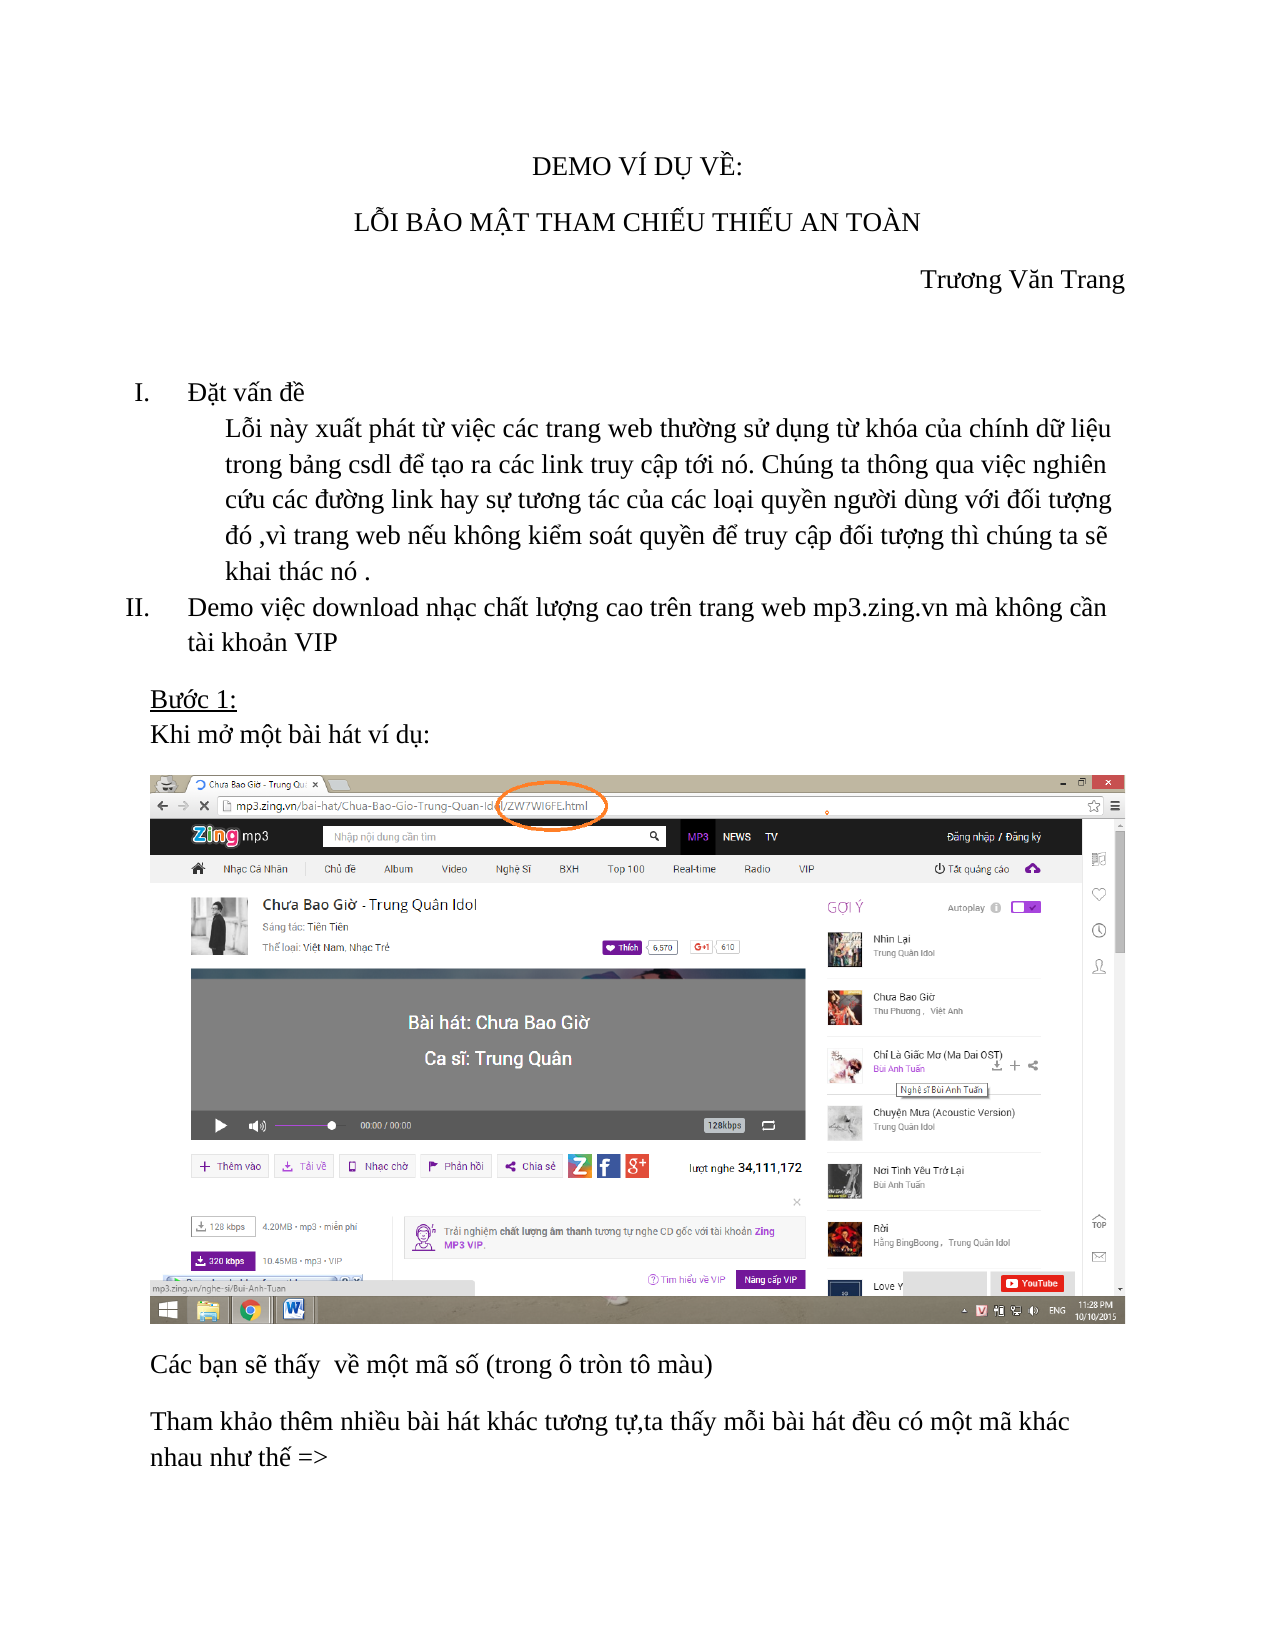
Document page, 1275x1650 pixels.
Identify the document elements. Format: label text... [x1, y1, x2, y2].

text Bước 1: Khi mở một bài hát ví dụ: [150, 683, 1125, 750]
text Tham khảo thêm nhiều bài hát khác tương tự,ta thấy mỗi bài hát đều có một mã khác nhau như thế => [150, 1405, 1125, 1472]
text LỖI BẢO MẬT THAM CHIẾU THIẾU AN TOÀN [150, 207, 1125, 238]
list Đặt vấn đề [150, 376, 1125, 407]
text Trương Văn Trang [150, 263, 1125, 294]
list Demo việc download nhạc chất lượng cao trên trang web mp3.zing.vn mà không cần tài khoản VIP [150, 591, 1125, 657]
list Lỗi này xuất phát từ việc các trang web thường sử dụng từ khóa của chính dữ liệu trong bảng csdl để tạo ra các link truy cập tới nó. Chúng ta thông qua việc nghiên cứu các đường link hay sự tương tác của các loại quyền người dùng với đối tượng đó ,vì trang web nếu không kiểm soát quyền để truy cập đối tượng thì chúng ta sẽ khai thác nó . [225, 412, 1125, 586]
text Các bạn sẽ thấy về một mã số (trong ô tròn tô màu) [150, 1348, 1125, 1379]
picture [150, 775, 1125, 1324]
text DEMO VÍ DỤ VỀ: [150, 150, 1125, 181]
